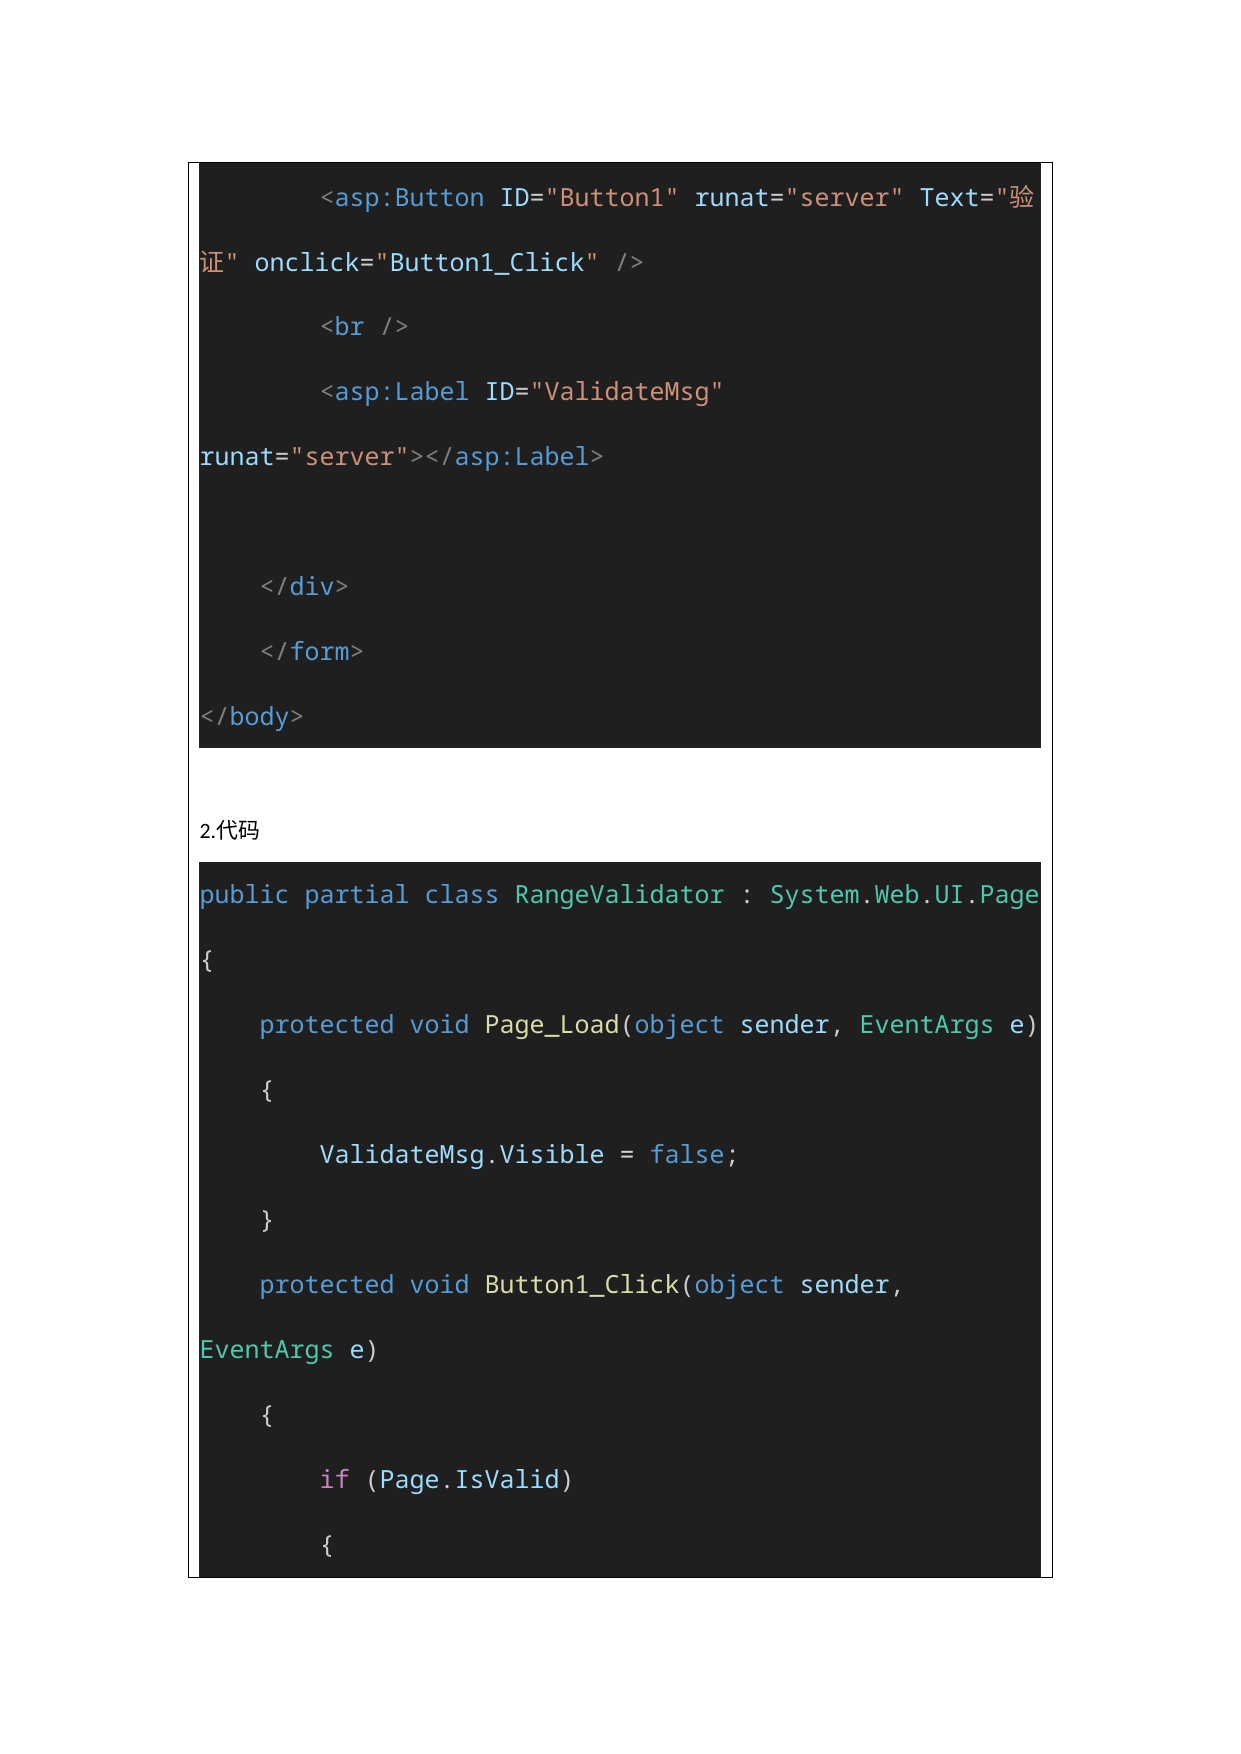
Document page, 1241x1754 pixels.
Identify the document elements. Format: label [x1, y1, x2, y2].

table_header [189, 163, 1052, 1577]
